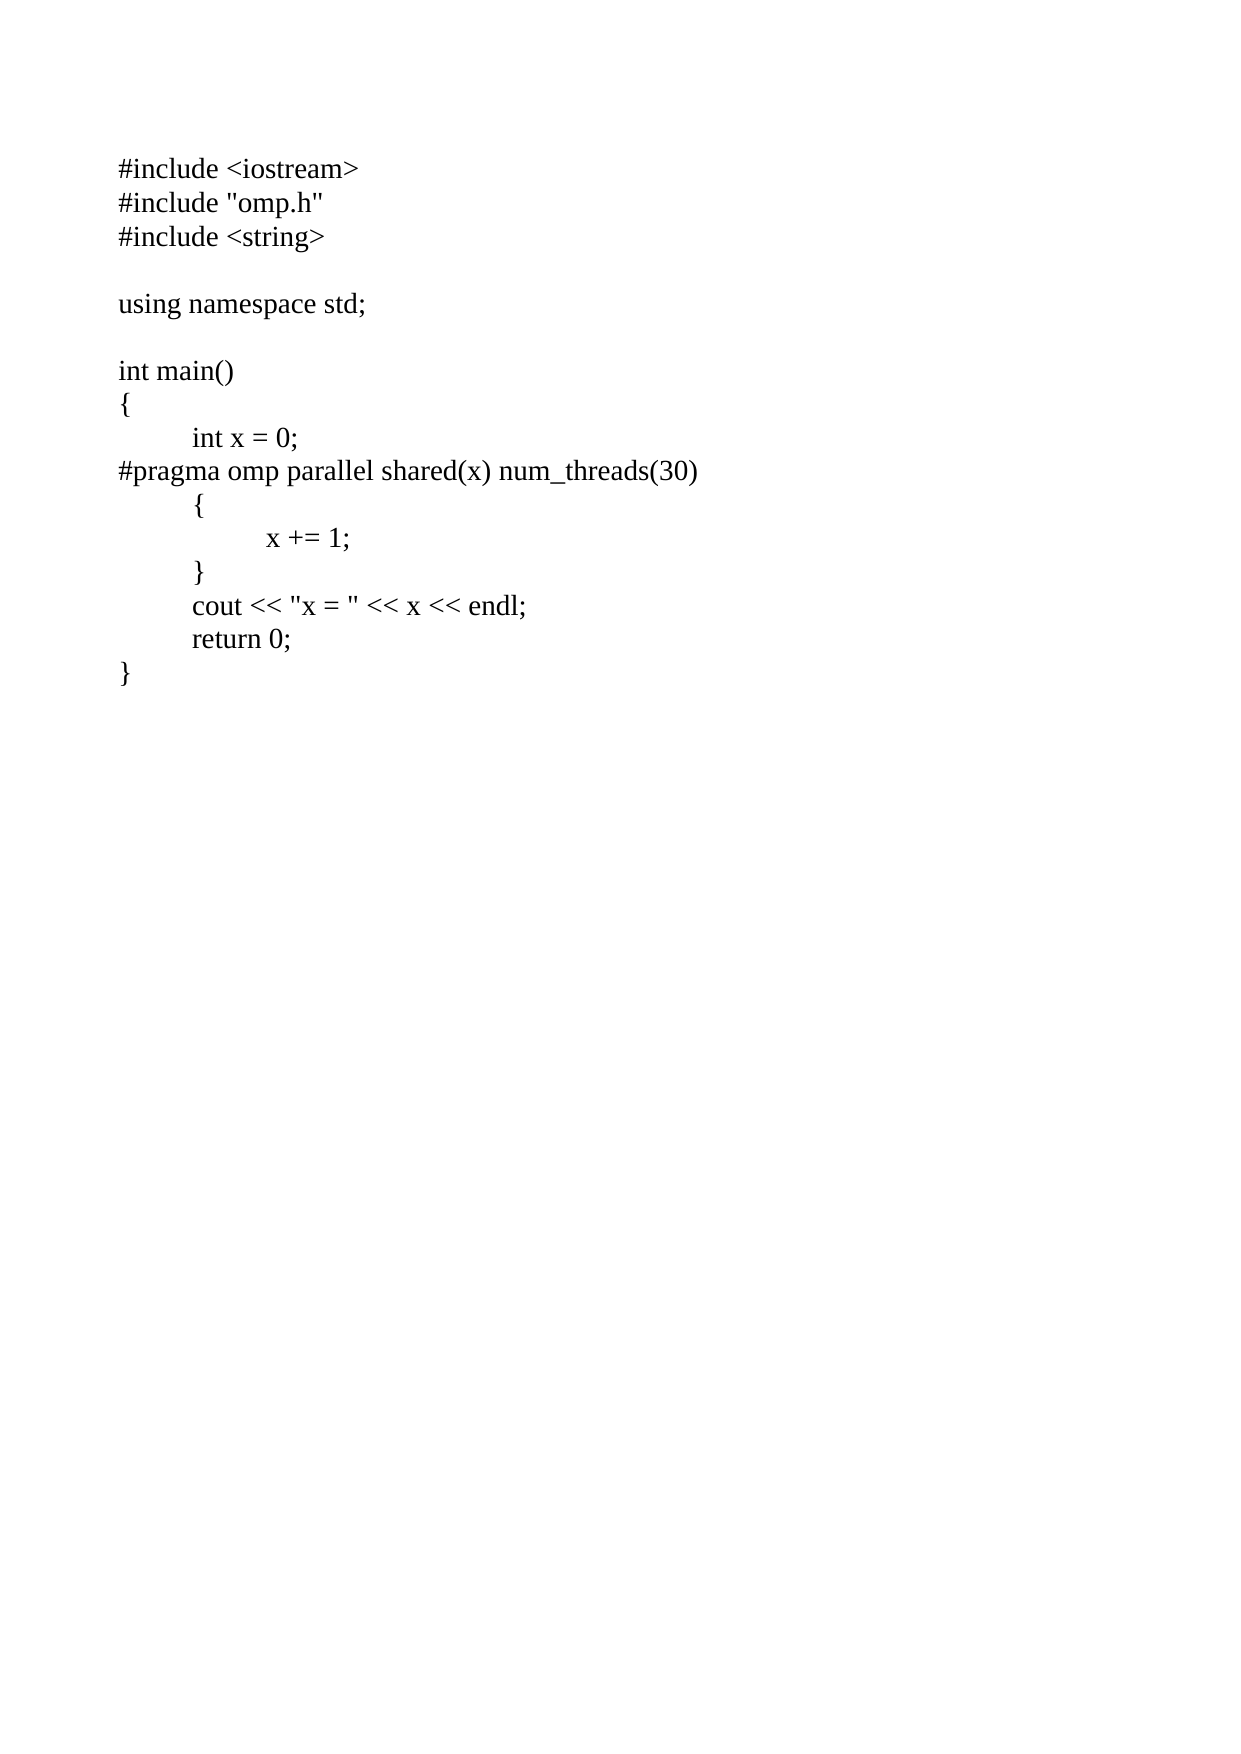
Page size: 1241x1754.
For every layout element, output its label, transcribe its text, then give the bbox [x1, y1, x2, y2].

text cout << "x = " << x << endl; [118, 588, 1122, 621]
text int x = 0; [118, 420, 1122, 453]
text } [118, 655, 1122, 688]
text int main() [118, 353, 1122, 386]
text #include <iostream> [118, 152, 1122, 185]
text { [118, 487, 1122, 521]
text x += 1; [118, 521, 1122, 554]
text #include "omp.h" [118, 185, 1122, 219]
text return 0; [118, 621, 1122, 655]
text } [118, 554, 1122, 588]
text #include <string> [118, 219, 1122, 252]
text { [118, 386, 1122, 420]
text using namespace std; [118, 286, 1122, 319]
text #pragma omp parallel shared(x) num_threads(30) [118, 453, 1122, 487]
